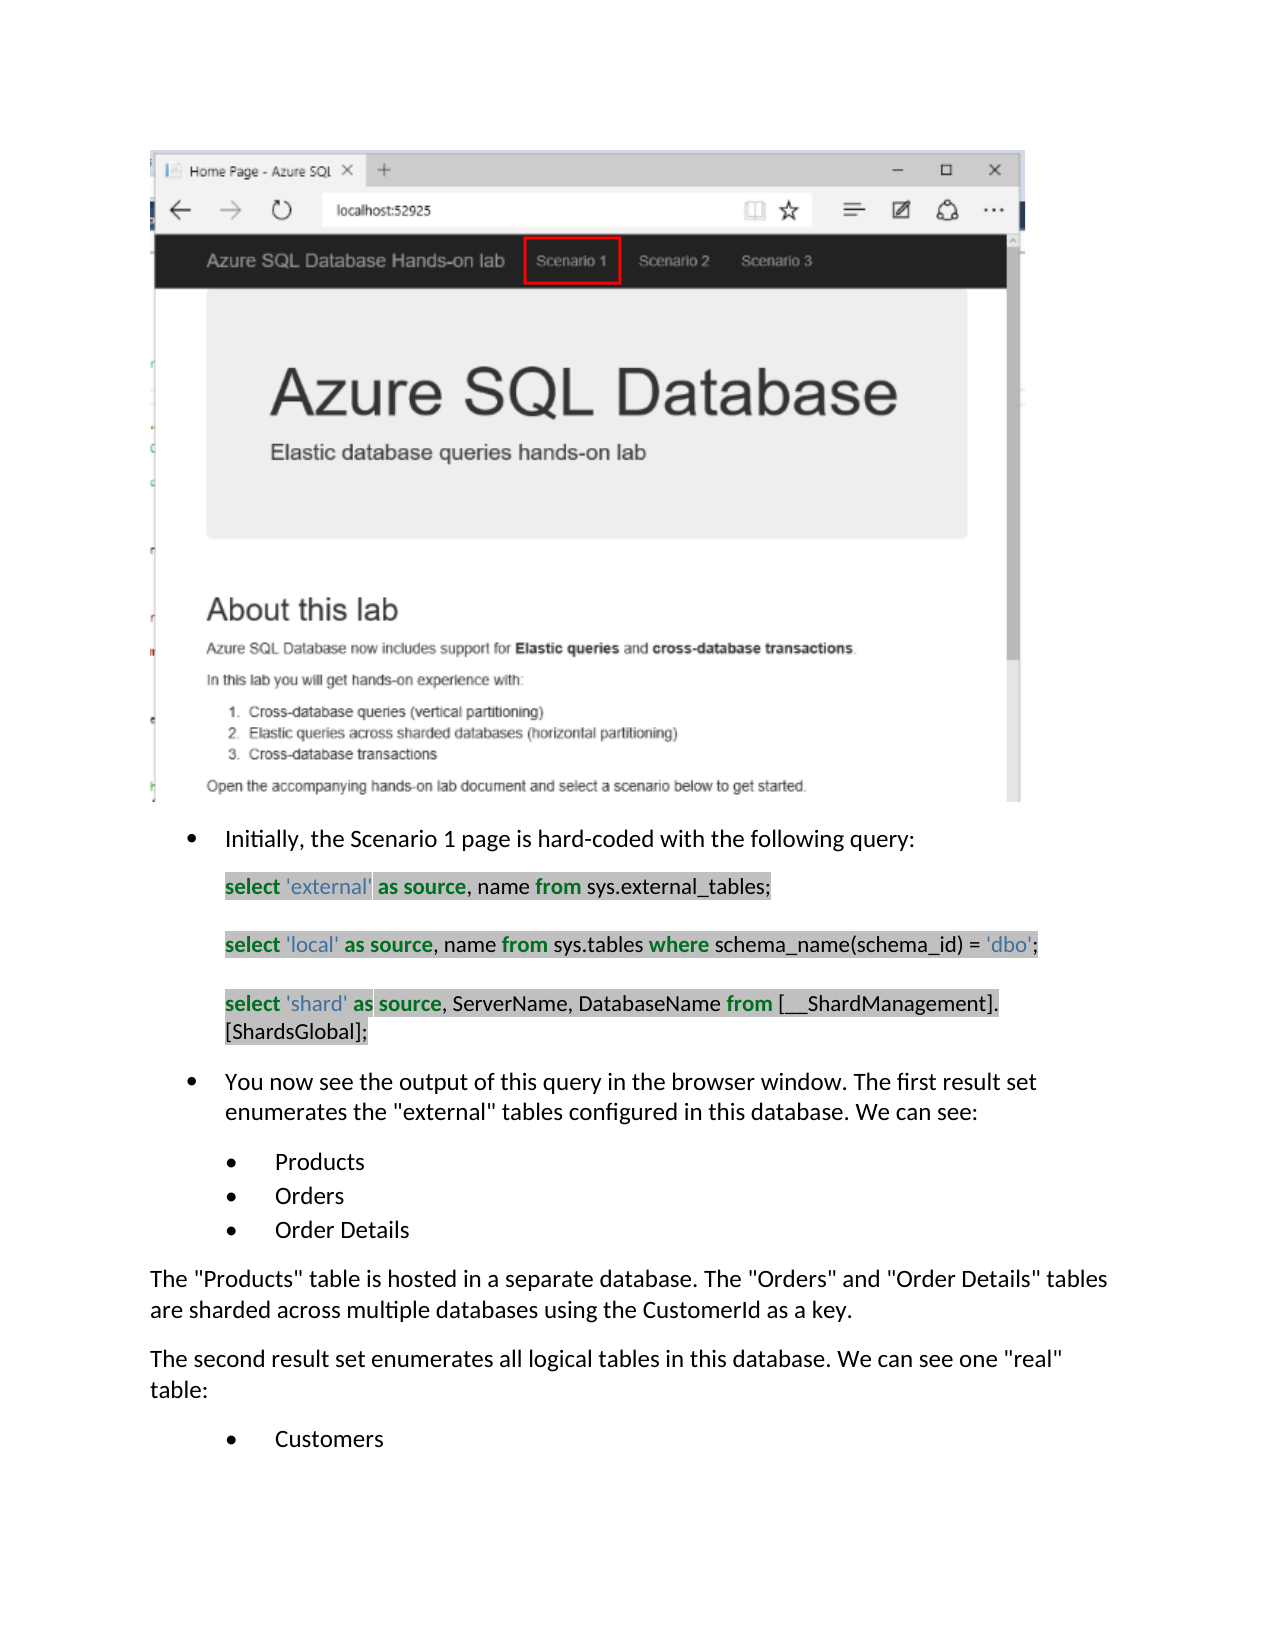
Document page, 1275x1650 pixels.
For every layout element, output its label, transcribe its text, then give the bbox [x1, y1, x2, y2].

text select 'external' as source, name from sys.external_tables; select 'local' as source, name from sys.tables where schema_name(schema_id) = 'dbo'; select 'shard' as source, ServerName, DatabaseName from [__ShardManagement].[ShardsGlobal]; [225, 872, 1125, 1045]
picture [150, 150, 1025, 802]
list Initially, the Scenario 1 page is hard-coded with the following query: [187, 823, 1125, 853]
list Orders [225, 1180, 1125, 1211]
text The "Products" table is hosted in a separate database. The "Orders" and "Order Details" tables are sharded across multiple databases using the CustomerId as a key. [150, 1263, 1125, 1324]
list You now see the output of this query in the browser window. The first result set enumerates the "external" tables configured in this database. We can see: [187, 1066, 1125, 1127]
list Products [225, 1146, 1125, 1176]
list Customers [225, 1423, 1125, 1454]
text The second result set enumerates all logical tables in this database. We can see one "real" table: [150, 1343, 1125, 1404]
list Order Details [225, 1214, 1125, 1245]
